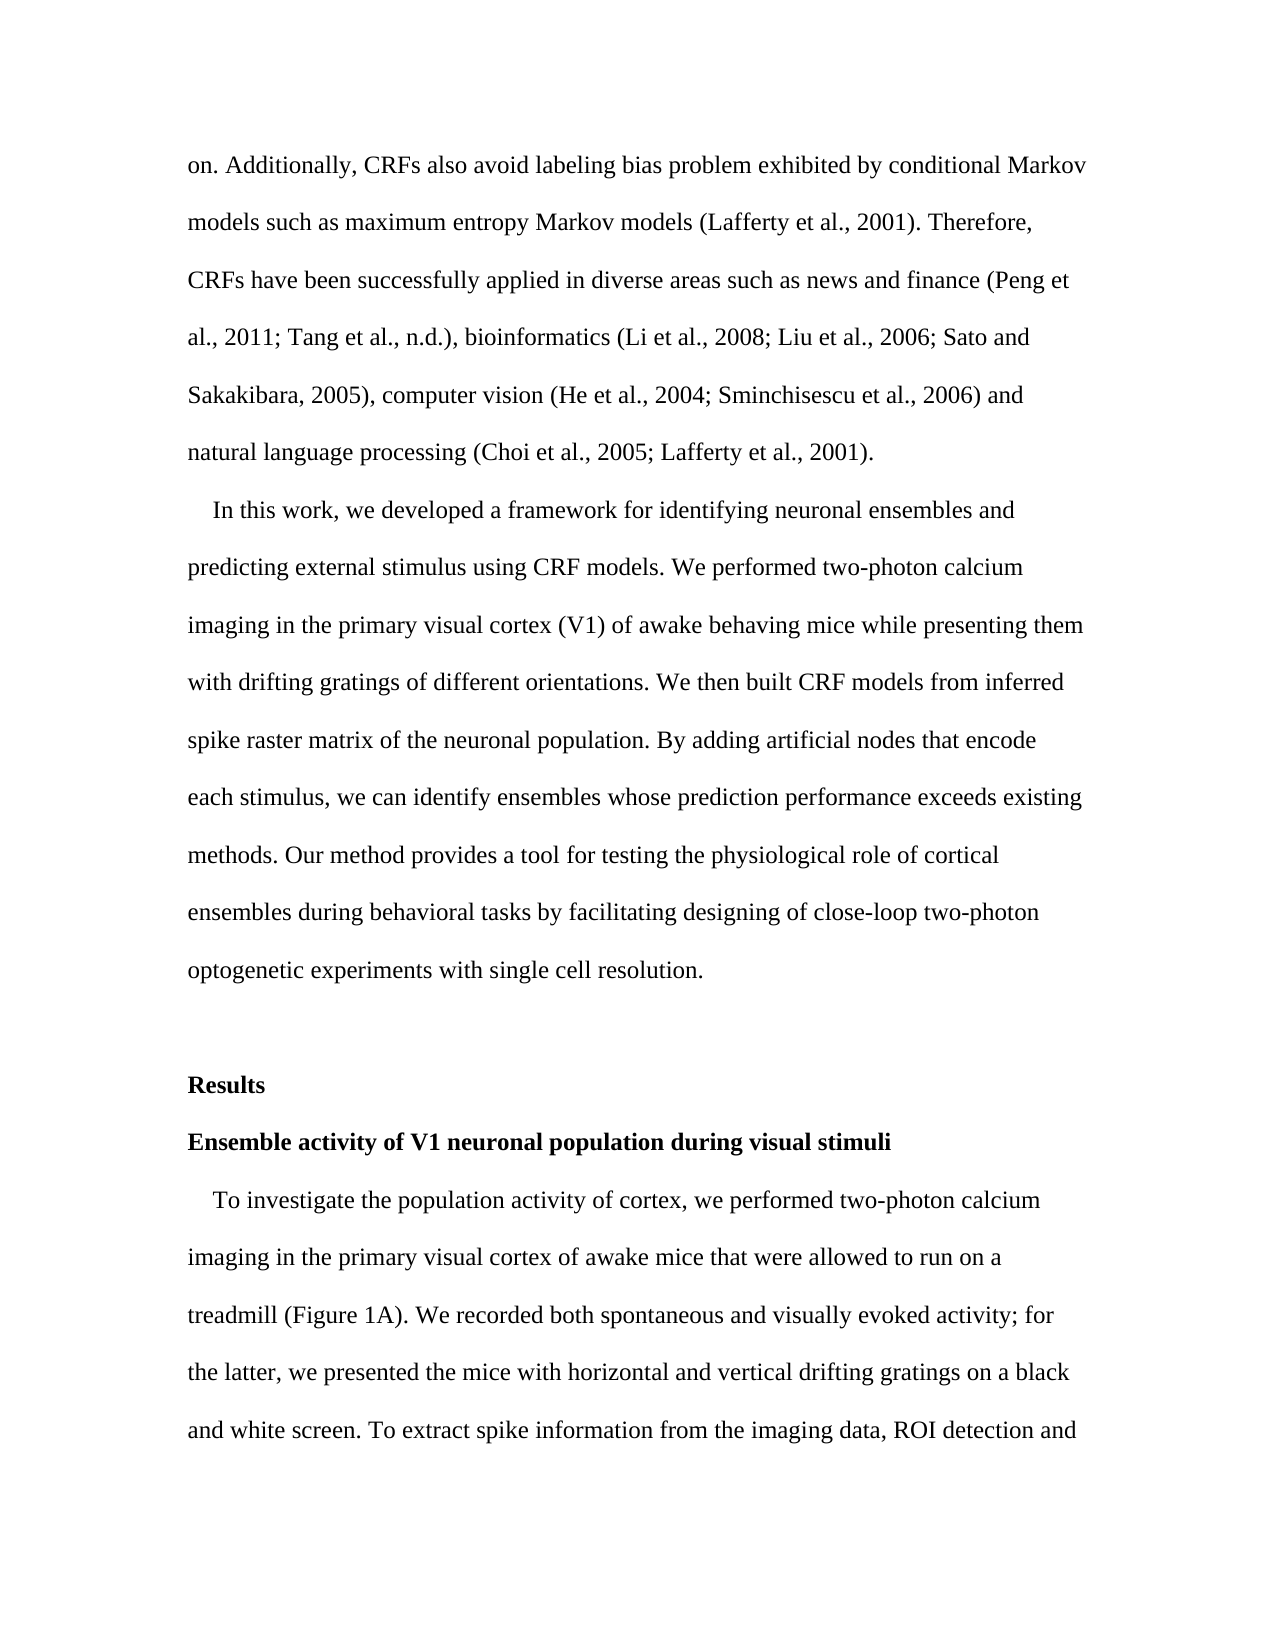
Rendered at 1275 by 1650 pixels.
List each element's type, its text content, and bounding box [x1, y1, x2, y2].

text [187, 1185, 1087, 1444]
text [187, 150, 1087, 466]
text Ensemble activity of V1 neuronal population during visual stimuli [187, 1127, 1087, 1156]
text Results [187, 1070, 1087, 1099]
text In this work, we developed a framework for identifying neuronal ensembles and predicting external stimulus using CRF models. We performed two-photon calcium imaging in the primary visual cortex (V1) of awake behaving mice while presenting them with drifting gratings of different orientations. We then built CRF models from inferred spike raster matrix of the neuronal population. By adding artificial nodes that encode each stimulus, we can identify ensembles whose prediction performance exceeds existing methods. Our method provides a tool for testing the physiological role of cortical ensembles during behavioral tasks by facilitating designing of close-loop two-photon optogenetic experiments with single cell resolution. [187, 495, 1087, 984]
